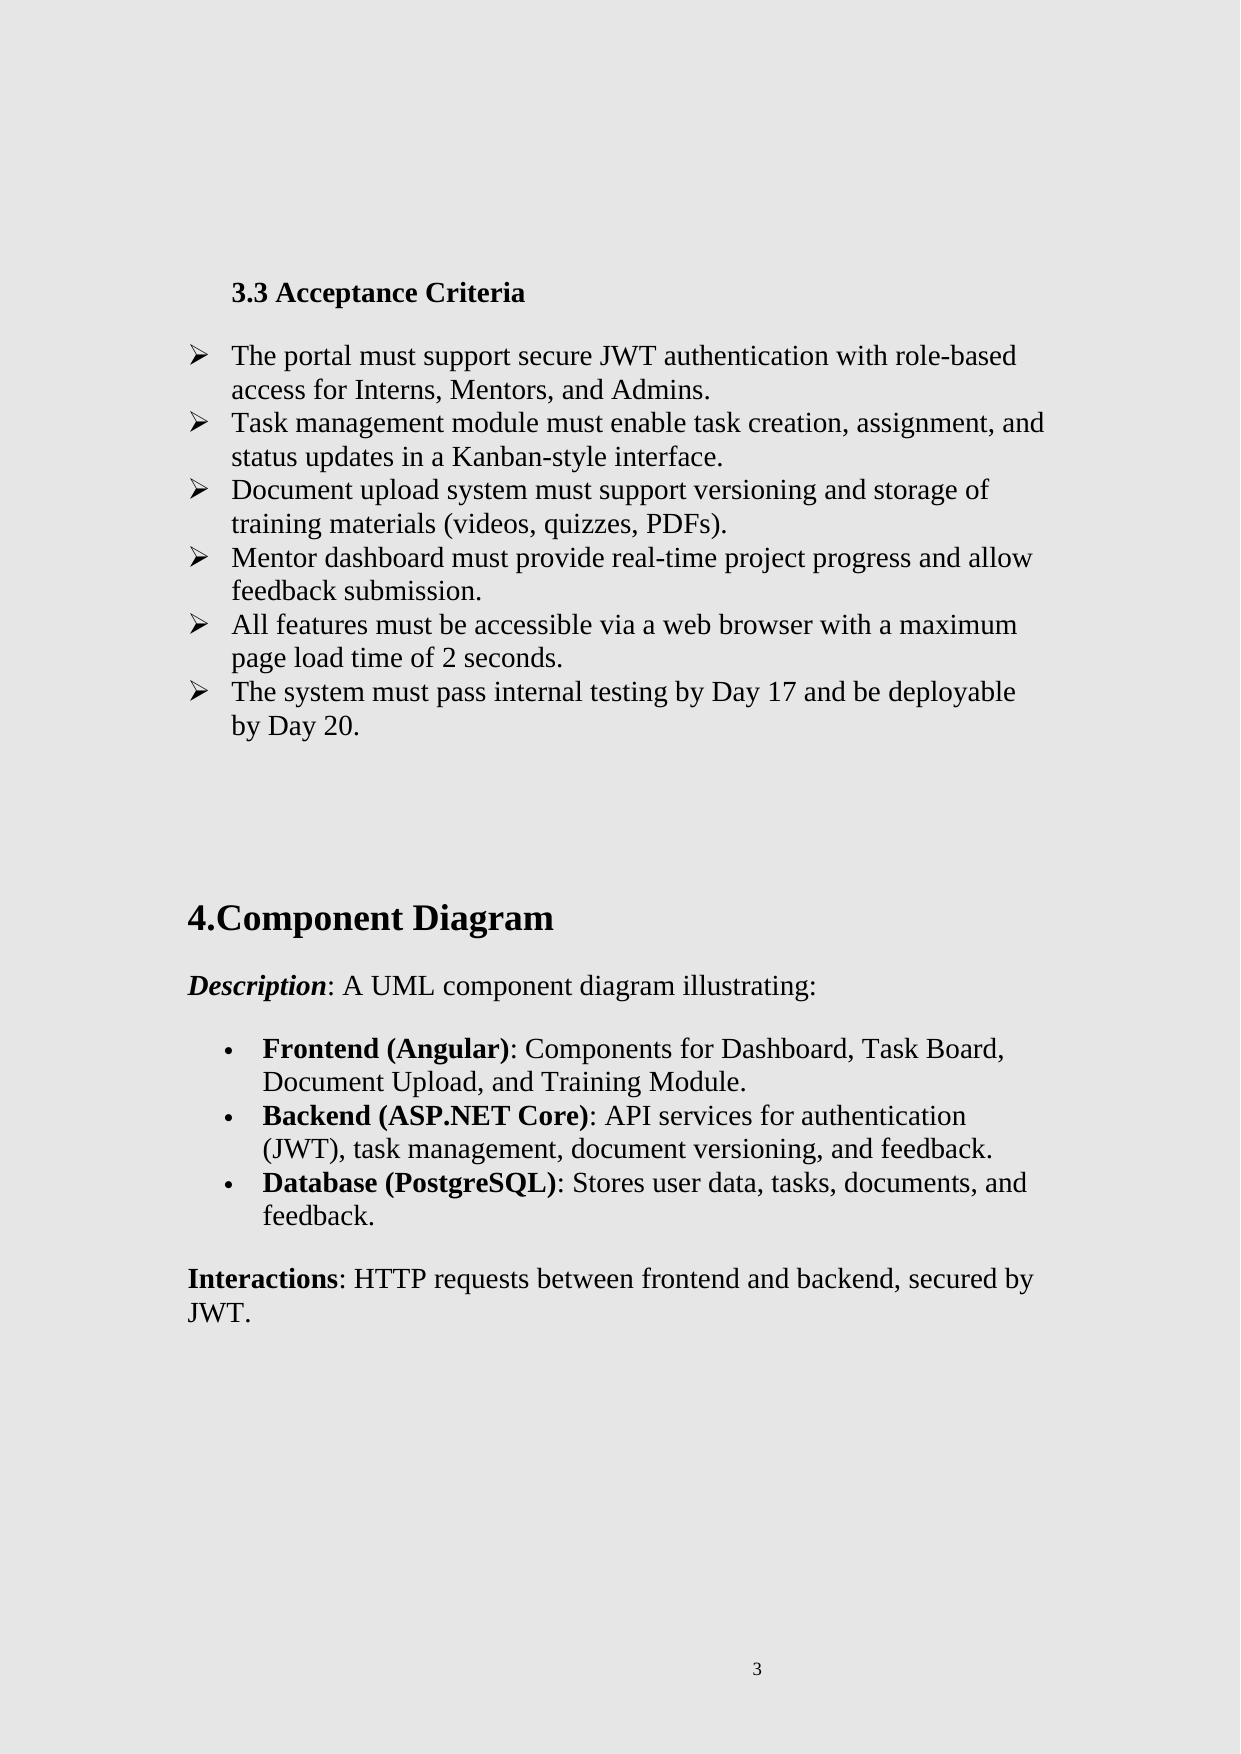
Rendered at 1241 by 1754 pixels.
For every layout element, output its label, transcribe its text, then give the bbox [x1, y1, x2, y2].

text Description: A UML component diagram illustrating: [187, 968, 1053, 1002]
list Interactions: HTTP requests between frontend and backend, secured by JWT. [187, 1261, 1053, 1328]
list The system must pass internal testing by Day 17 and be deployable by Day 20. [187, 674, 1053, 741]
list Task management module must enable task creation, assignment, and status updates in a Kanban-style interface. [187, 405, 1053, 472]
subtitle 3.3 Acceptance Criteria [187, 275, 1053, 309]
list The portal must support secure JWT authentication with role-based access for Interns, Mentors, and Admins. [187, 338, 1053, 405]
list Database (PostgreSQL): Stores user data, tasks, documents, and feedback. [225, 1165, 1053, 1232]
list Backend (ASP.NET Core): API services for authentication (JWT), task management, document versioning, and feedback. [225, 1098, 1053, 1165]
list Frontend (Angular): Components for Dashboard, Task Board, Document Upload, and Training Module. [225, 1031, 1053, 1098]
list Mentor dashboard must provide real-time project progress and allow feedback submission. [187, 540, 1053, 607]
list All features must be accessible via a web browser with a maximum page load time of 2 seconds. [187, 607, 1053, 674]
subtitle 4.Component Diagram [187, 896, 1053, 939]
list Document upload system must support versioning and storage of training materials (videos, quizzes, PDFs). [187, 472, 1053, 540]
